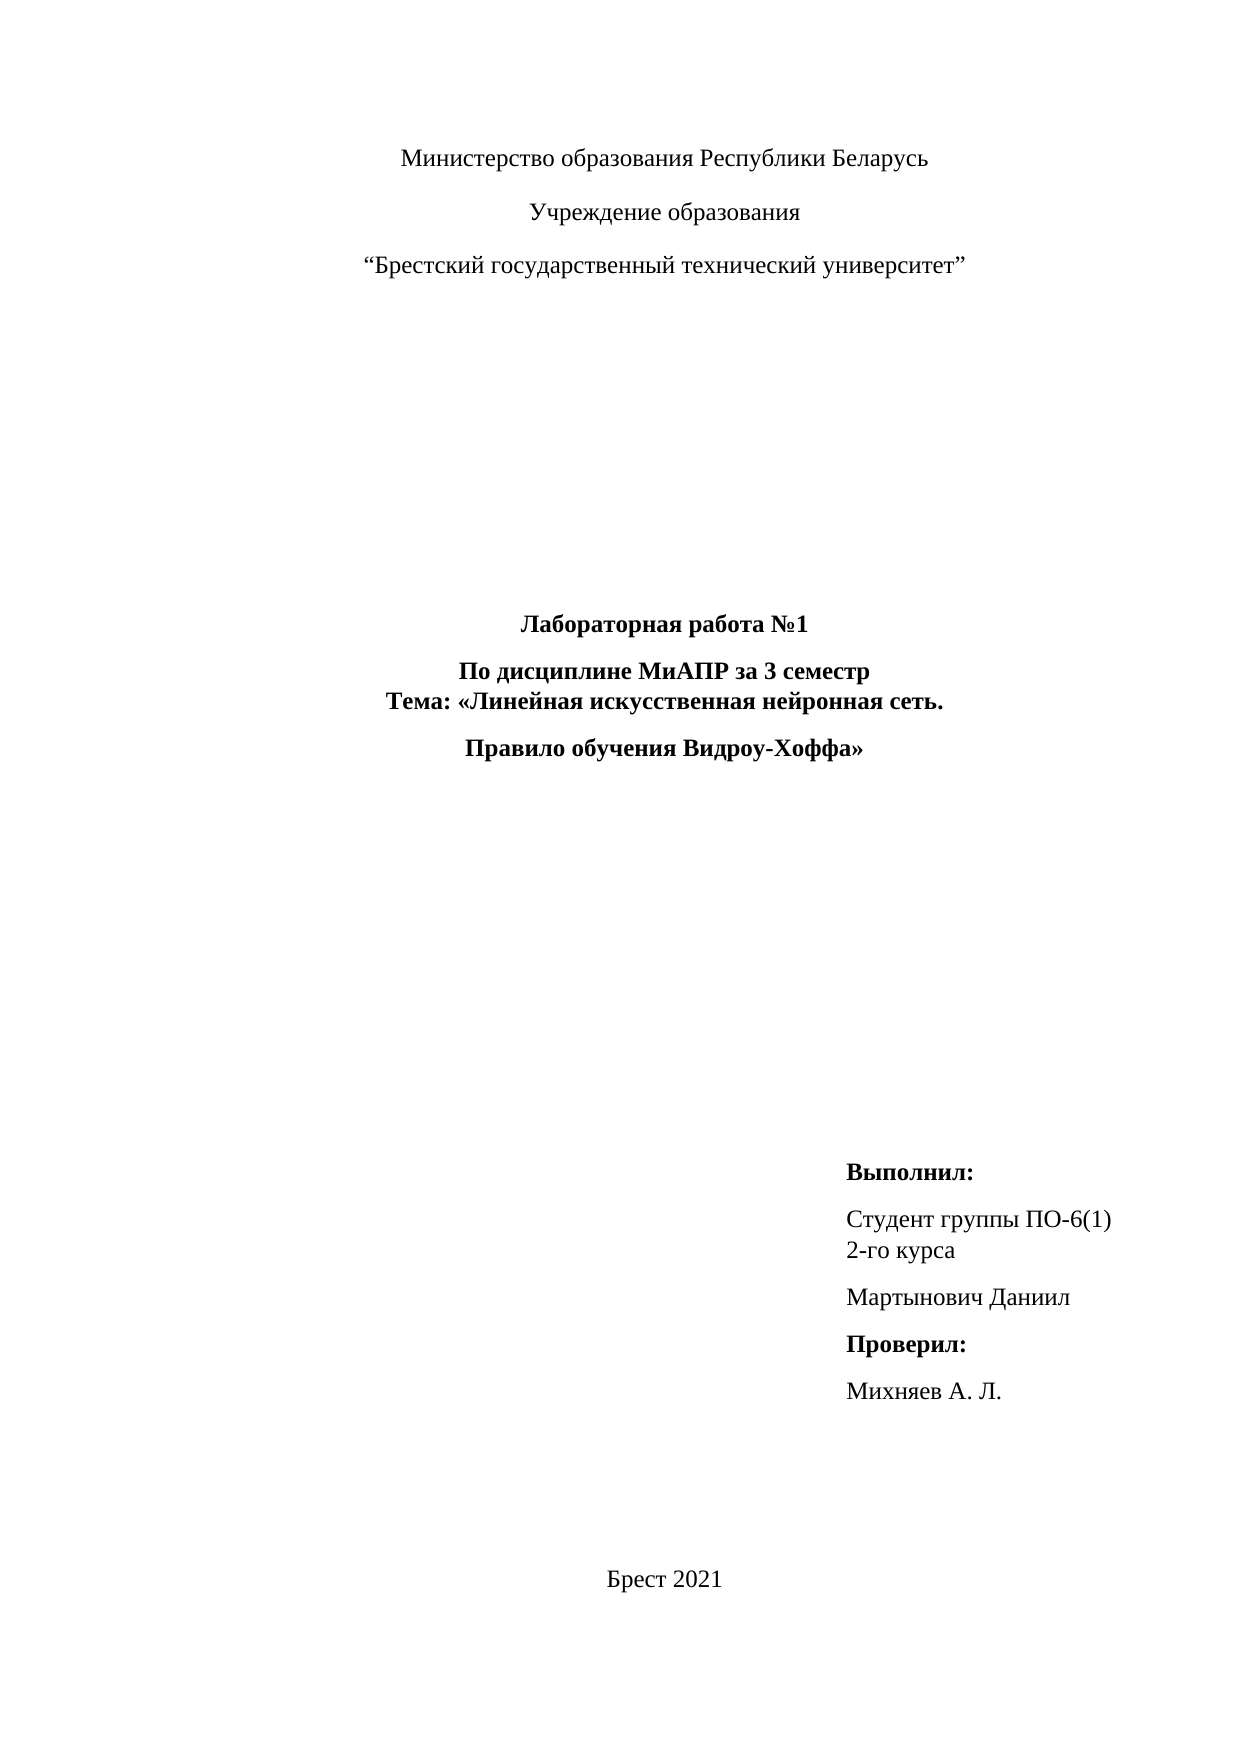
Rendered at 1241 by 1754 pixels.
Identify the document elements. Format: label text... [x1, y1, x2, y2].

text Михняев А. Л. [177, 1376, 1152, 1405]
text Брест 2021 [177, 1564, 1152, 1592]
text “Брестский государственный технический университет” [177, 251, 1152, 279]
text Правило обучения Видроу-Хоффа» [177, 733, 1152, 762]
text Лабораторная работа №1 [177, 609, 1152, 638]
text Мартынович Даниил [177, 1282, 1152, 1311]
text Выполнил: [177, 1157, 1152, 1186]
text Министерство образования Республики Беларусь [177, 143, 1152, 172]
text Проверил: [177, 1329, 1152, 1358]
text Учреждение образования [177, 197, 1152, 226]
text Студент группы ПО-6(1) 2-го курса [177, 1204, 1152, 1263]
text По дисциплине МиАПР за 3 семестр Тема: «Линейная искусственная нейронная сеть. [177, 656, 1152, 715]
